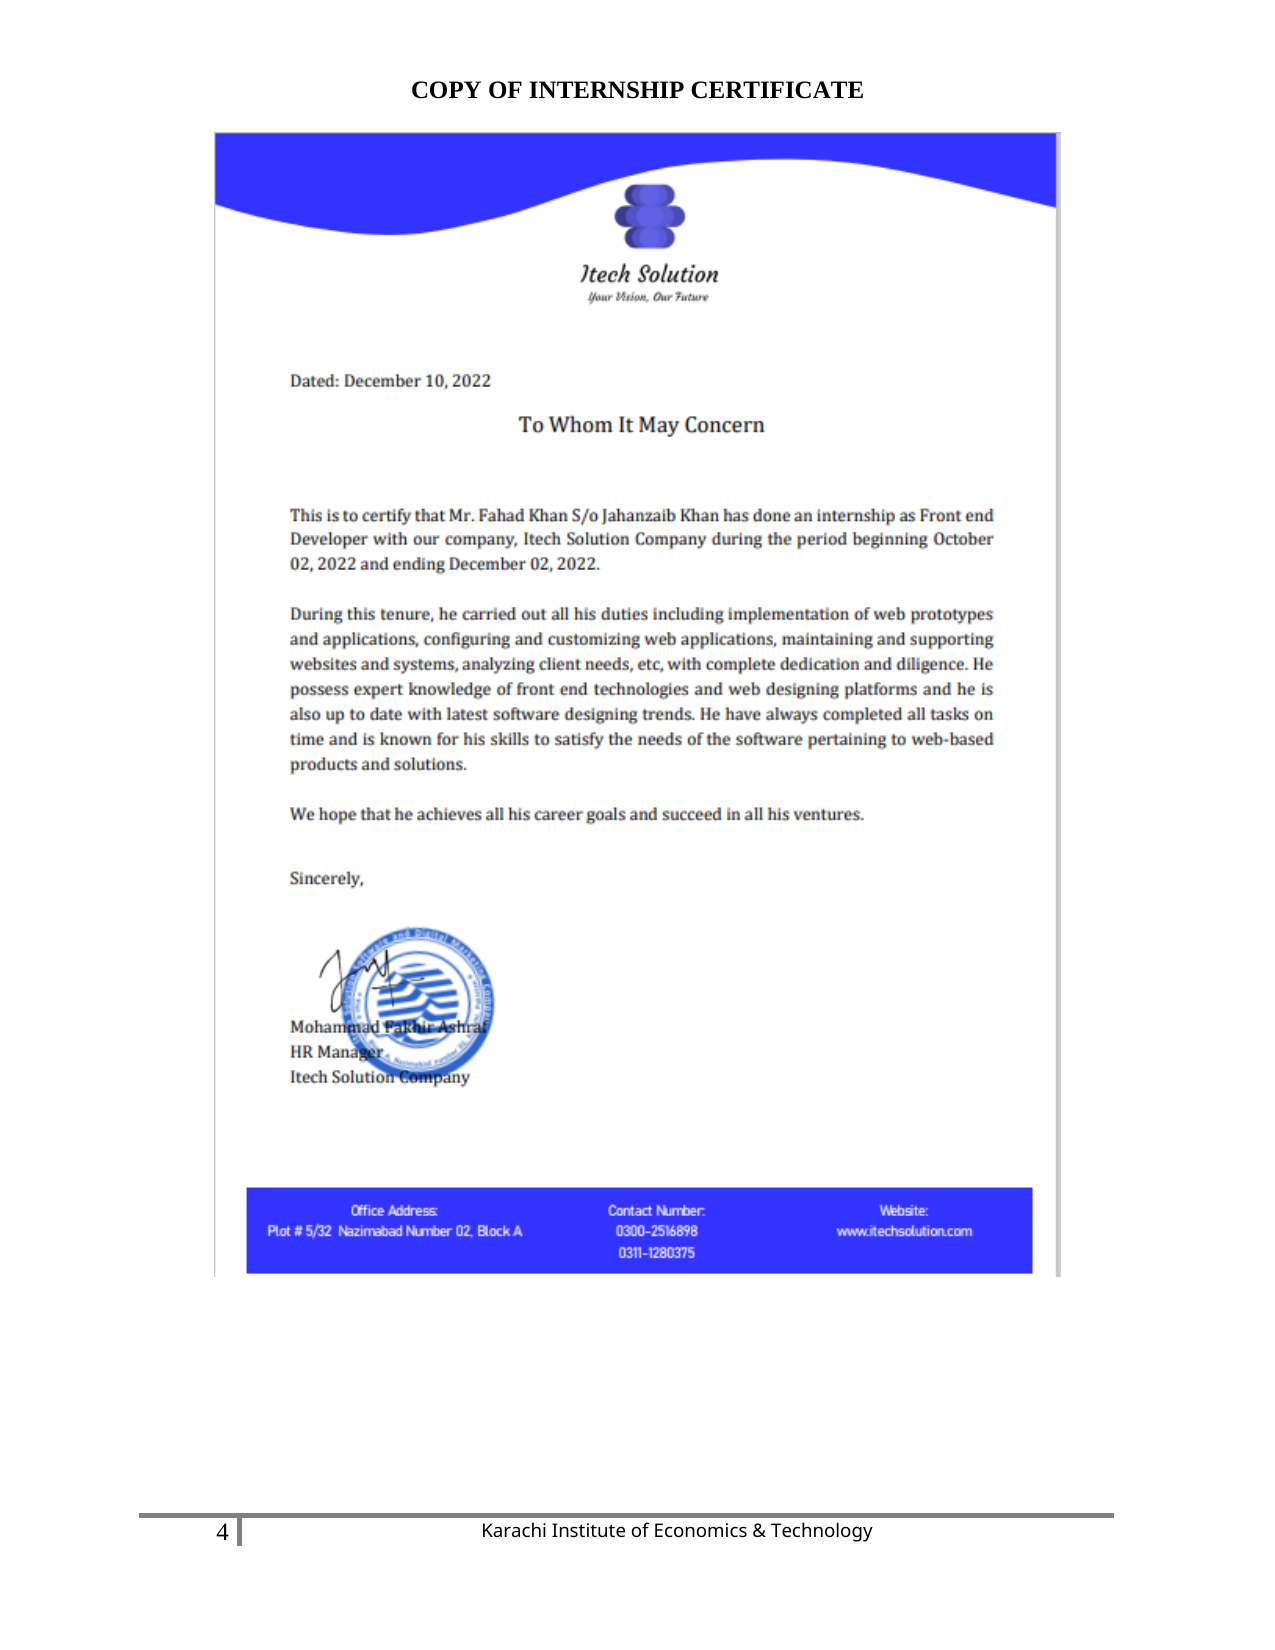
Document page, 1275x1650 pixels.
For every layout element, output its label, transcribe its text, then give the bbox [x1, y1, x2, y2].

picture [214, 132, 1061, 1277]
text Copy of internship certificate [150, 75, 1125, 104]
